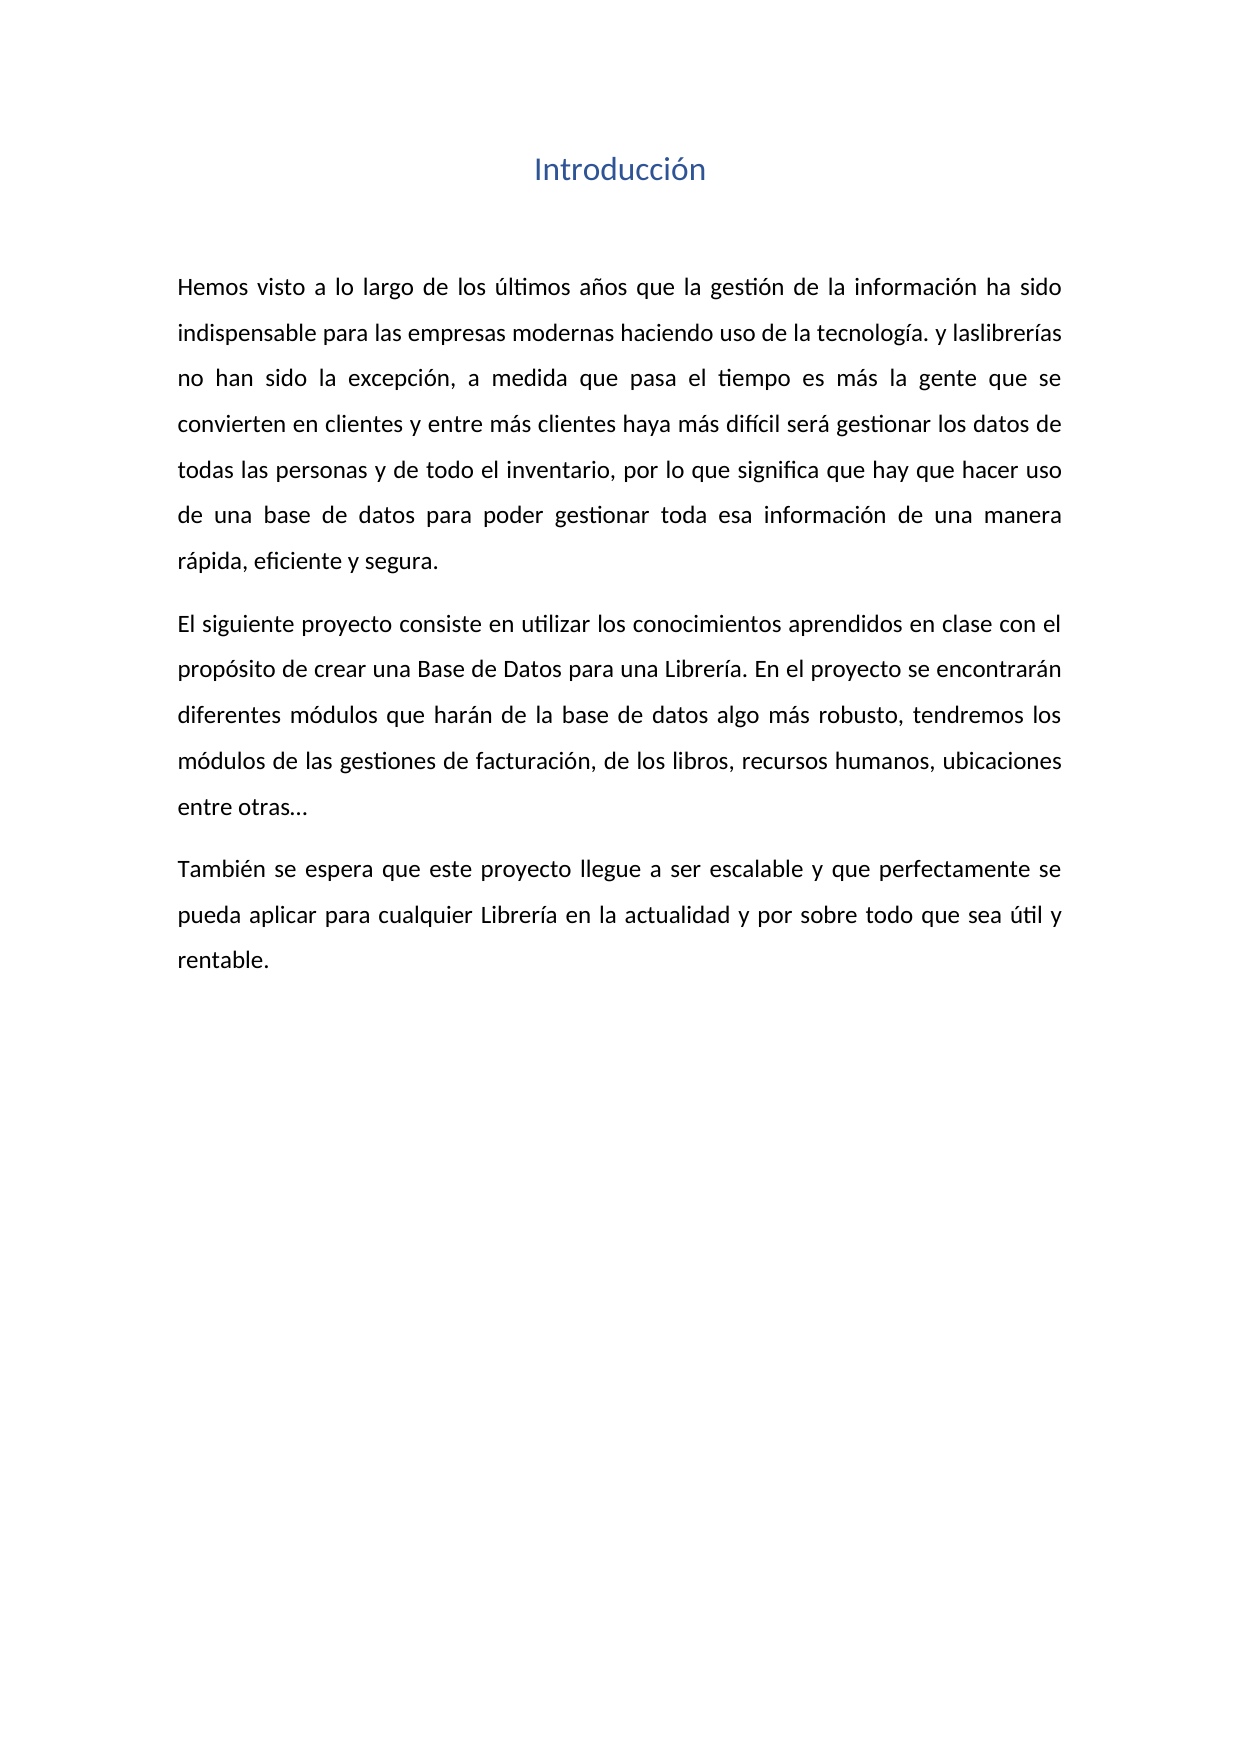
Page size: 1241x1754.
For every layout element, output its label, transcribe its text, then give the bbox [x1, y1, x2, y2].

text También se espera que este proyecto llegue a ser escalable y que perfectamente se pueda aplicar para cualquier Librería en la actualidad y por sobre todo que sea útil y rentable. [177, 853, 1063, 975]
text El siguiente proyecto consiste en utilizar los conocimientos aprendidos en clase con el propósito de crear una Base de Datos para una Librería. En el proyecto se encontrarán diferentes módulos que harán de la base de datos algo más robusto, tendremos los módulos de las gestiones de facturación, de los libros, recursos humanos, ubicaciones entre otras… [177, 608, 1063, 821]
text Hemos visto a lo largo de los últimos años que la gestión de la información ha sido indispensable para las empresas modernas haciendo uso de la tecnología. y laslibrerías no han sido la excepción, a medida que pasa el tiempo es más la gente que se convierten en clientes y entre más clientes haya más difícil será gestionar los datos de todas las personas y de todo el inventario, por lo que significa que hay que hacer uso de una base de datos para poder gestionar toda esa información de una manera rápida, eficiente y segura. [177, 271, 1063, 576]
subtitle Introducción [177, 148, 1063, 188]
